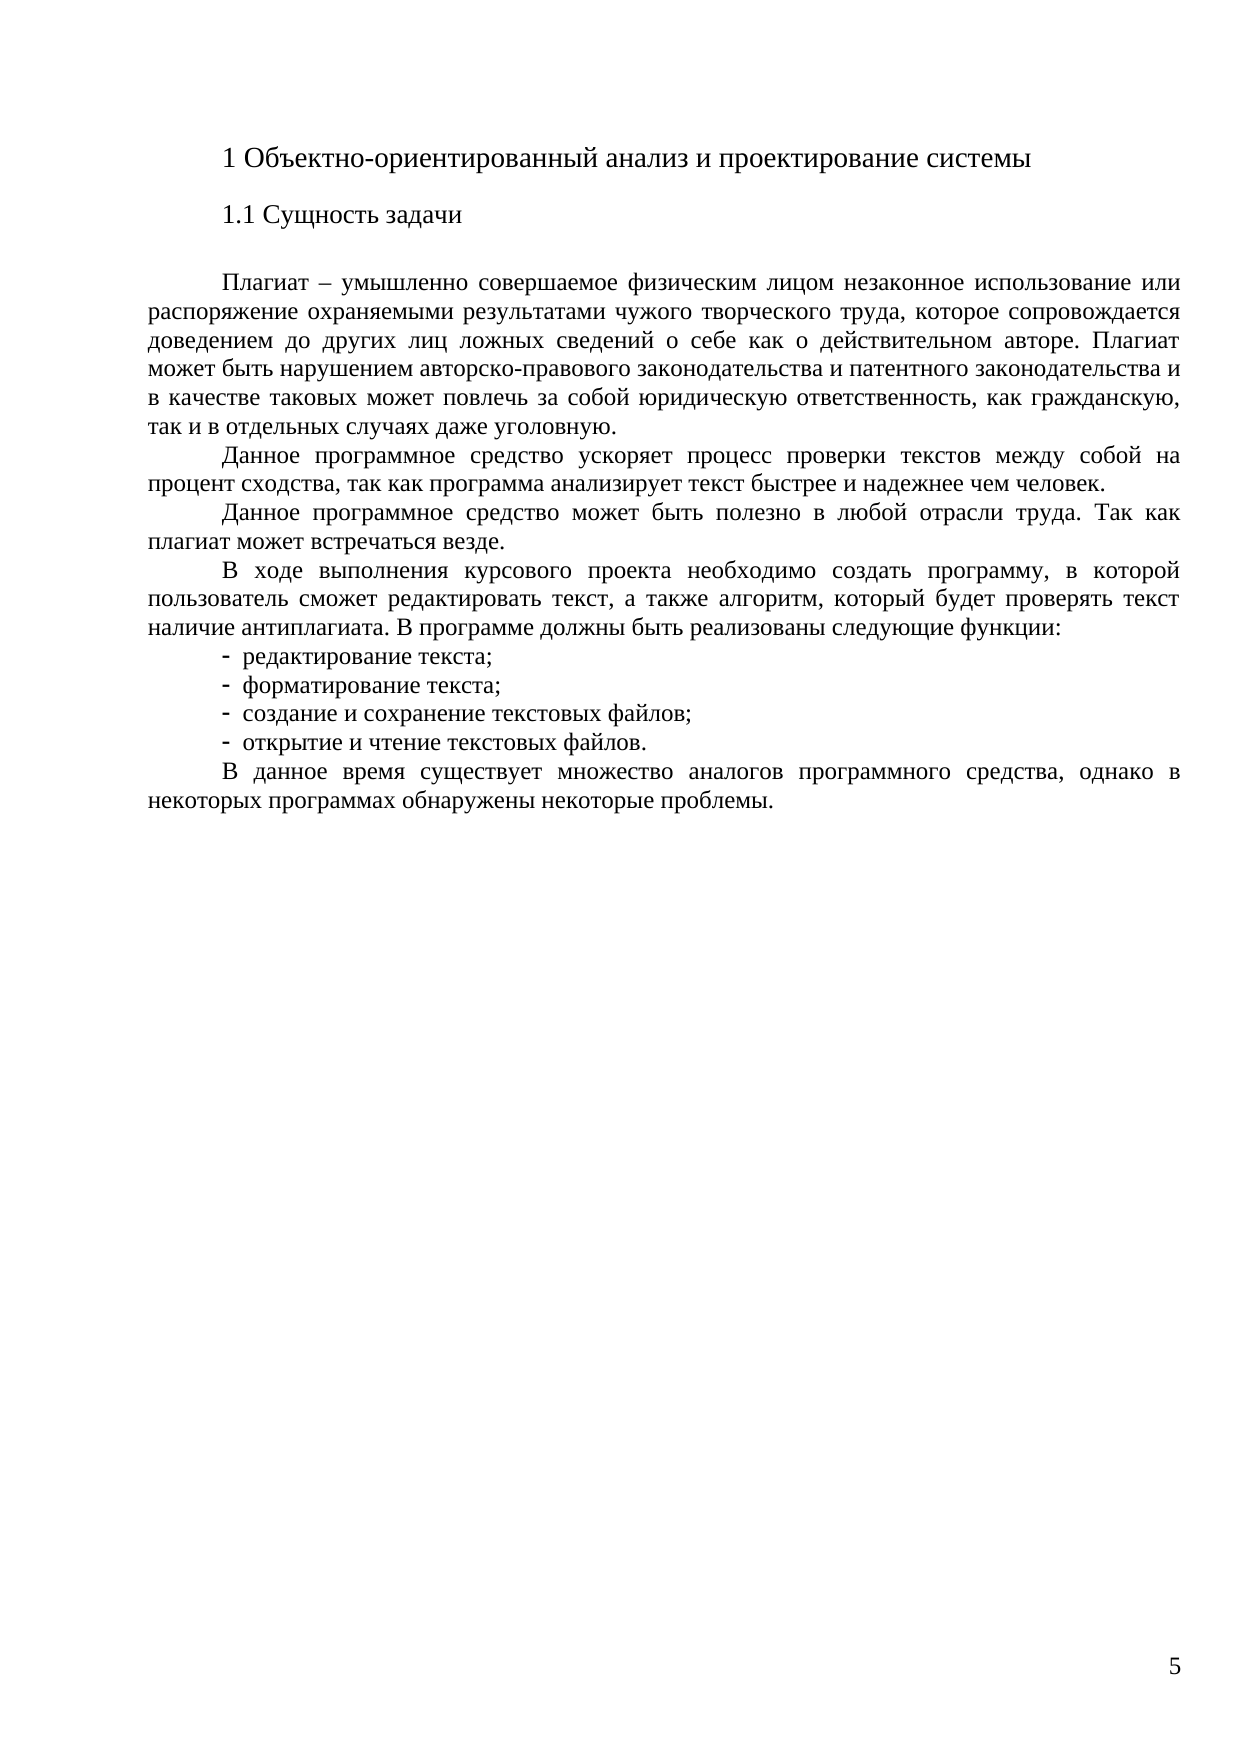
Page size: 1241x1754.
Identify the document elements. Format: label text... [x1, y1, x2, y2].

list форматирование текста; [148, 670, 1181, 698]
list Объектно-ориентированный анализ и проектирование системы [148, 140, 1181, 174]
list редактирование текста; [148, 641, 1181, 670]
list Сущность задачи [148, 199, 1181, 230]
text Данное программное средство может быть полезно в любой отрасли труда. Так как плагиат может встречаться везде. [148, 497, 1181, 555]
text Данное программное средство ускоряет процесс проверки текстов между собой на процент сходства, так как программа анализирует текст быстрее и надежнее чем человек. [148, 440, 1181, 497]
list создание и сохранение текстовых файлов; [148, 698, 1181, 727]
text В ходе выполнения курсового проекта необходимо создать программу, в которой пользователь сможет редактировать текст, а также алгоритм, который будет проверять текст наличие антиплагиата. В программе должны быть реализованы следующие функции: [148, 555, 1181, 641]
text Плагиат – умышленно совершаемое физическим лицом незаконное использование или распоряжение охраняемыми результатами чужого творческого труда, которое сопровождается доведением до других лиц ложных сведений о себе как о действительном авторе. Плагиат может быть нарушением авторско-правового законодательства и патентного законодательства и в качестве таковых может повлечь за собой юридическую ответственность, как гражданскую, так и в отдельных случаях даже уголовную. [148, 267, 1181, 440]
text В данное время существует множество аналогов программного средства, однако в некоторых программах обнаружены некоторые проблемы. [148, 756, 1181, 813]
list открытие и чтение текстовых файлов. [148, 727, 1181, 756]
